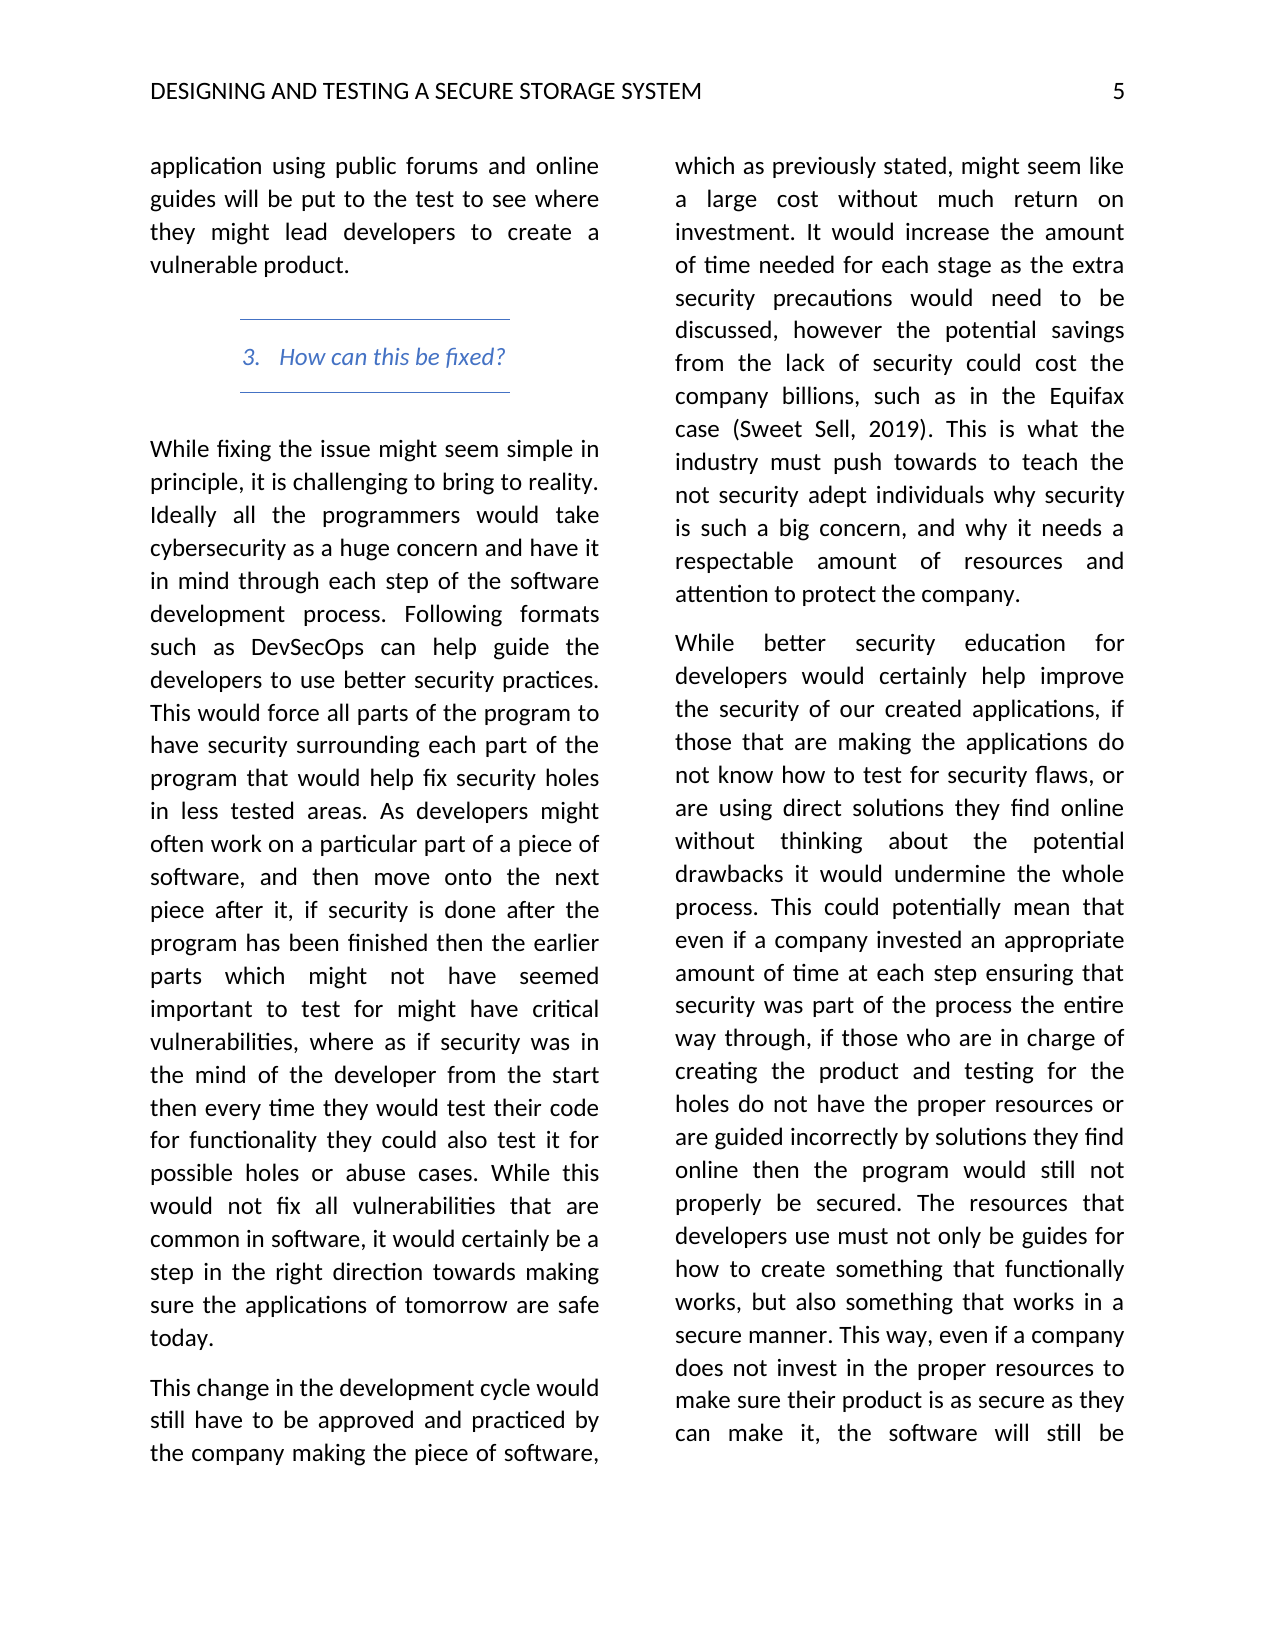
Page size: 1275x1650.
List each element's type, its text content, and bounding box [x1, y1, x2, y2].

text This change in the development cycle would still have to be approved and practiced by the company making the piece of software, which as previously stated, might seem like a large cost without much return on investment. It would increase the amount of time needed for each stage as the extra security precautions would need to be discussed, however the potential savings from the lack of security could cost the company billions, such as in the Equifax case. This is what the industry must push towards to teach the not security adept individuals why security is such a big concern, and why it needs a respectable amount of resources and attention to protect the company. [675, 150, 1125, 608]
list How can this be fixed? [240, 320, 510, 392]
text This change in the development cycle would still have to be approved and practiced by the company making the piece of software, which as previously stated, might seem like a large cost without much return on investment. It would increase the amount of time needed for each stage as the extra security precautions would need to be discussed, however the potential savings from the lack of security could cost the company billions, such as in the Equifax case. This is what the industry must push towards to teach the not security adept individuals why security is such a big concern, and why it needs a respectable amount of resources and attention to protect the company. [150, 1372, 600, 1468]
text While fixing the issue might seem simple in principle, it is challenging to bring to reality. Ideally all the programmers would take cybersecurity as a huge concern and have it in mind through each step of the software development process. Following formats such as DevSecOps can help guide the developers to use better security practices. This would force all parts of the program to have security surrounding each part of the program that would help fix security holes in less tested areas. As developers might often work on a particular part of a piece of software, and then move onto the next piece after it, if security is done after the program has been finished then the earlier parts which might not have seemed important to test for might have critical vulnerabilities, where as if security was in the mind of the developer from the start then every time they would test their code for functionality they could also test it for possible holes or abuse cases. While this would not fix all vulnerabilities that are common in software, it would certainly be a step in the right direction towards making sure the applications of tomorrow are safe today. [150, 433, 600, 1353]
